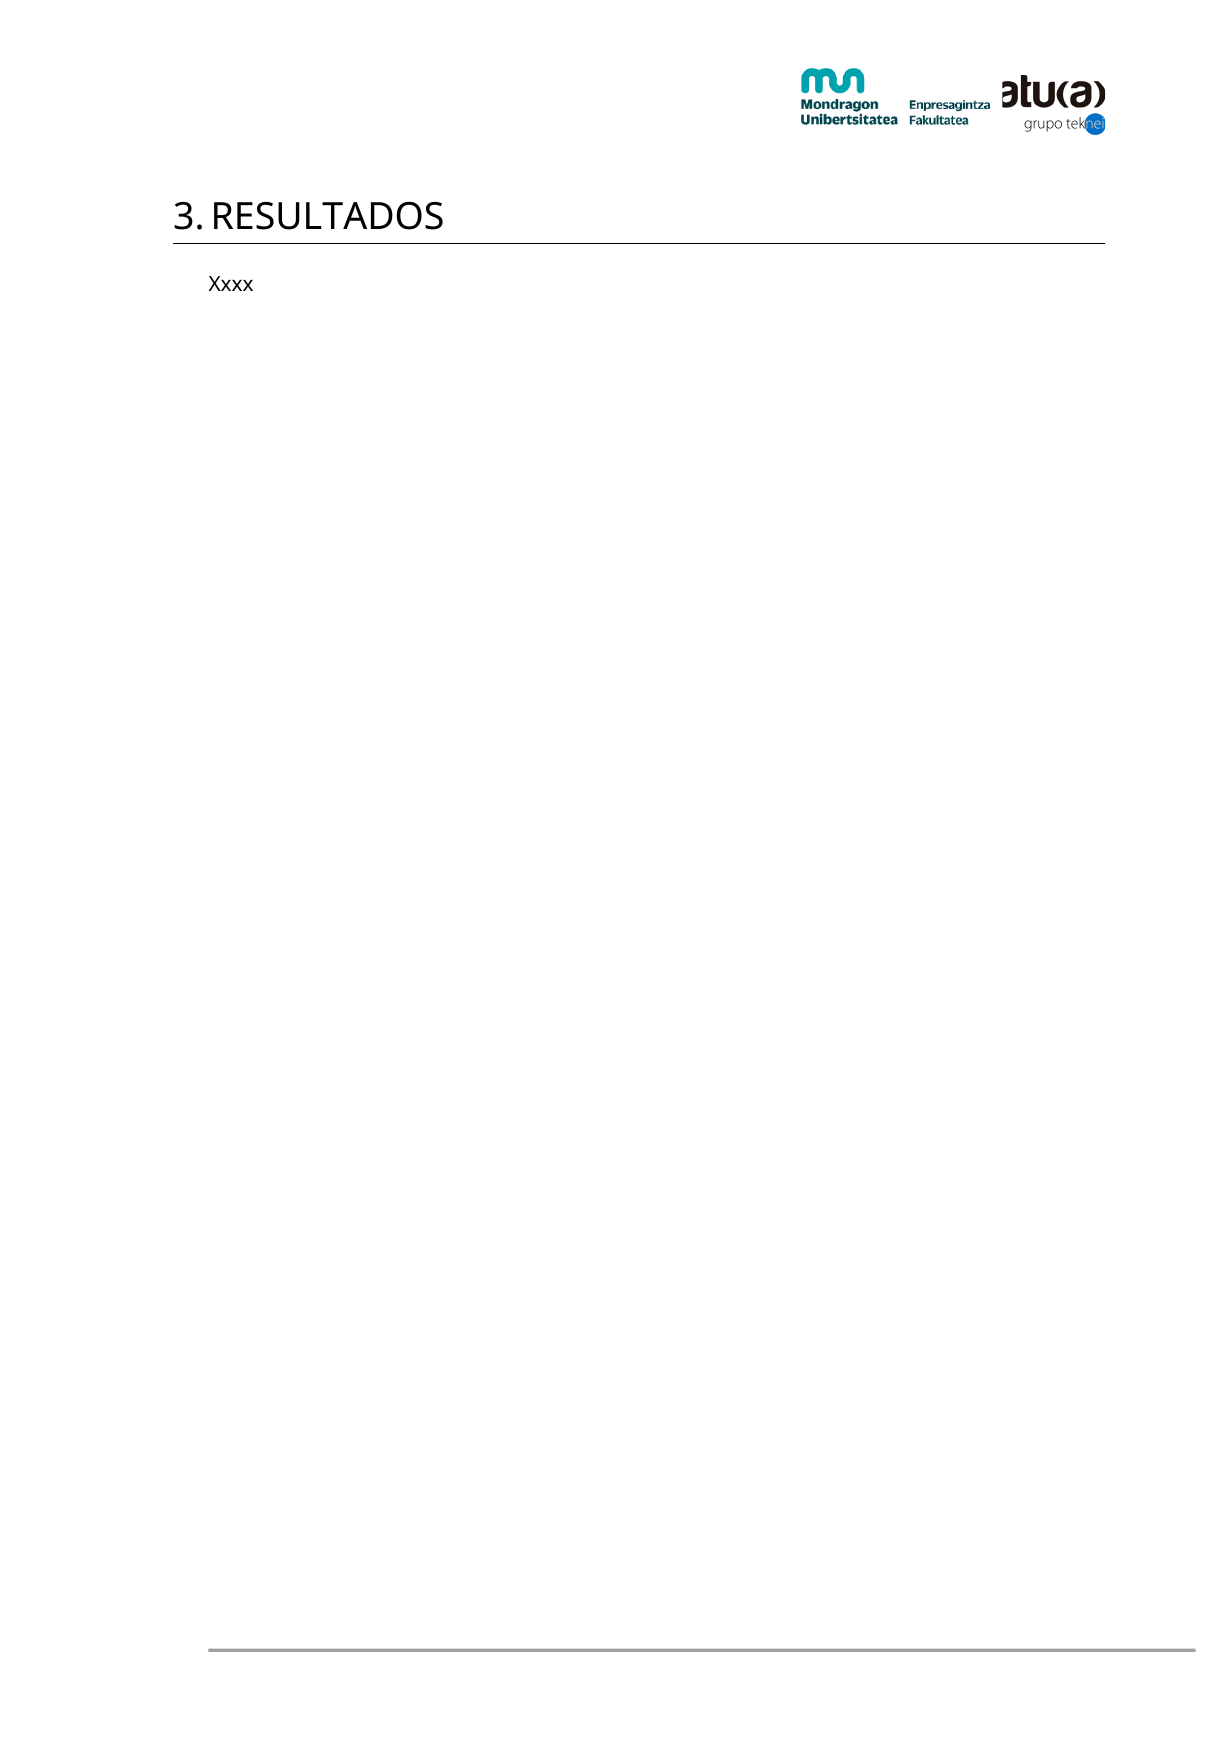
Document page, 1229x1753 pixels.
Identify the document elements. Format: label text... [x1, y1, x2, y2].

picture [792, 60, 1106, 139]
text Xxxx [173, 269, 1105, 297]
subtitle RESULTADOS [173, 189, 1105, 243]
